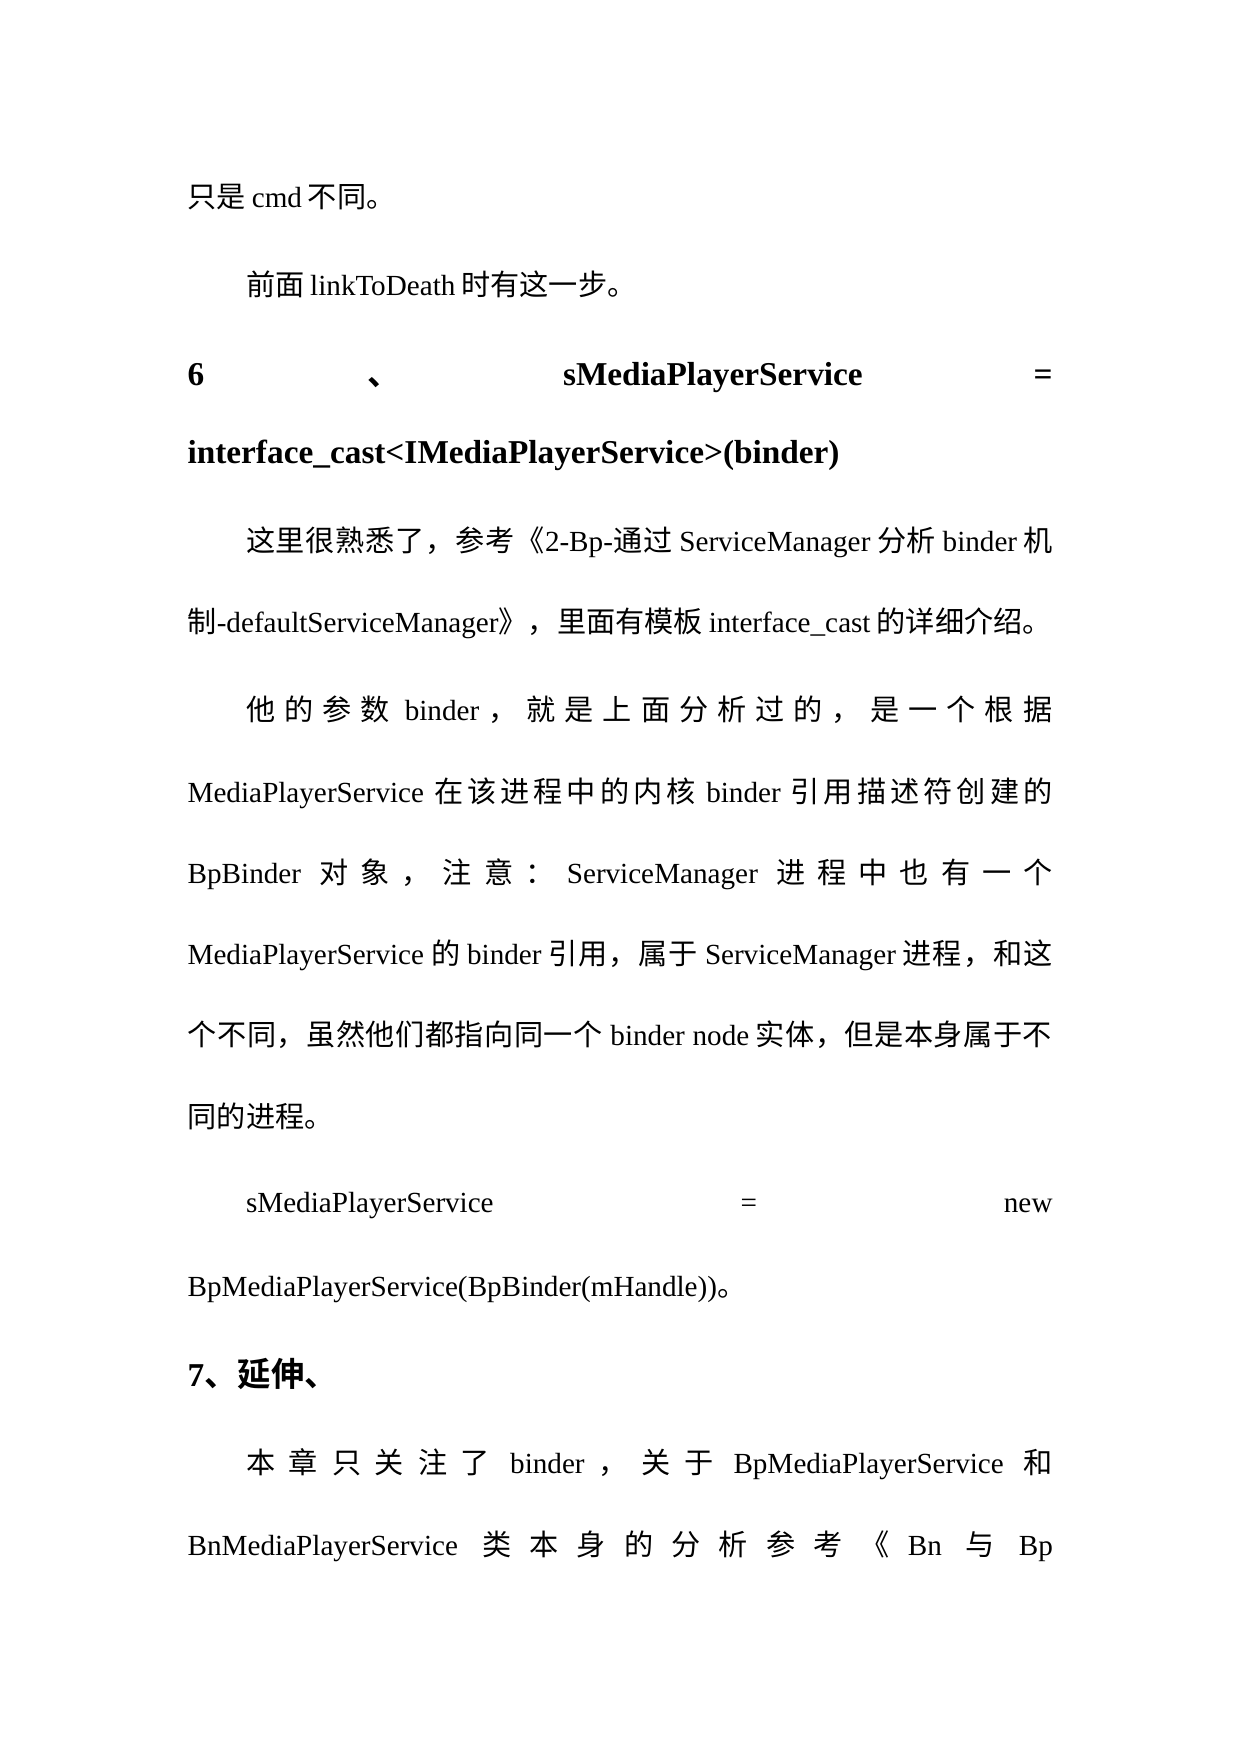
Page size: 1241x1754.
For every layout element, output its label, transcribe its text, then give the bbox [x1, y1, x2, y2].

text 前面linkToDeath时有这一步。 [187, 250, 1053, 315]
text 7、延伸、 [187, 1339, 1053, 1404]
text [187, 1429, 1053, 1575]
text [187, 162, 1053, 227]
text 6、sMediaPlayerService = interface_cast<IMediaPlayerService>(binder) [187, 338, 1053, 484]
text 这里很熟悉了，参考《2-Bp-通过ServiceManager分析binder机制-defaultServiceManager》，里面有模板interface_cast的详细介绍。 [187, 506, 1053, 653]
text 他的参数binder，就是上面分析过的，是一个根据MediaPlayerService在该进程中的内核binder引用描述符创建的BpBinder对象，注意：ServiceManager进程中也有一个MediaPlayerService的binder引用，属于ServiceManager进程，和这个不同，虽然他们都指向同一个binder node实体，但是本身属于不同的进程。 [187, 676, 1053, 1147]
text sMediaPlayerService = new BpMediaPlayerService(BpBinder(mHandle))。 [187, 1170, 1053, 1316]
